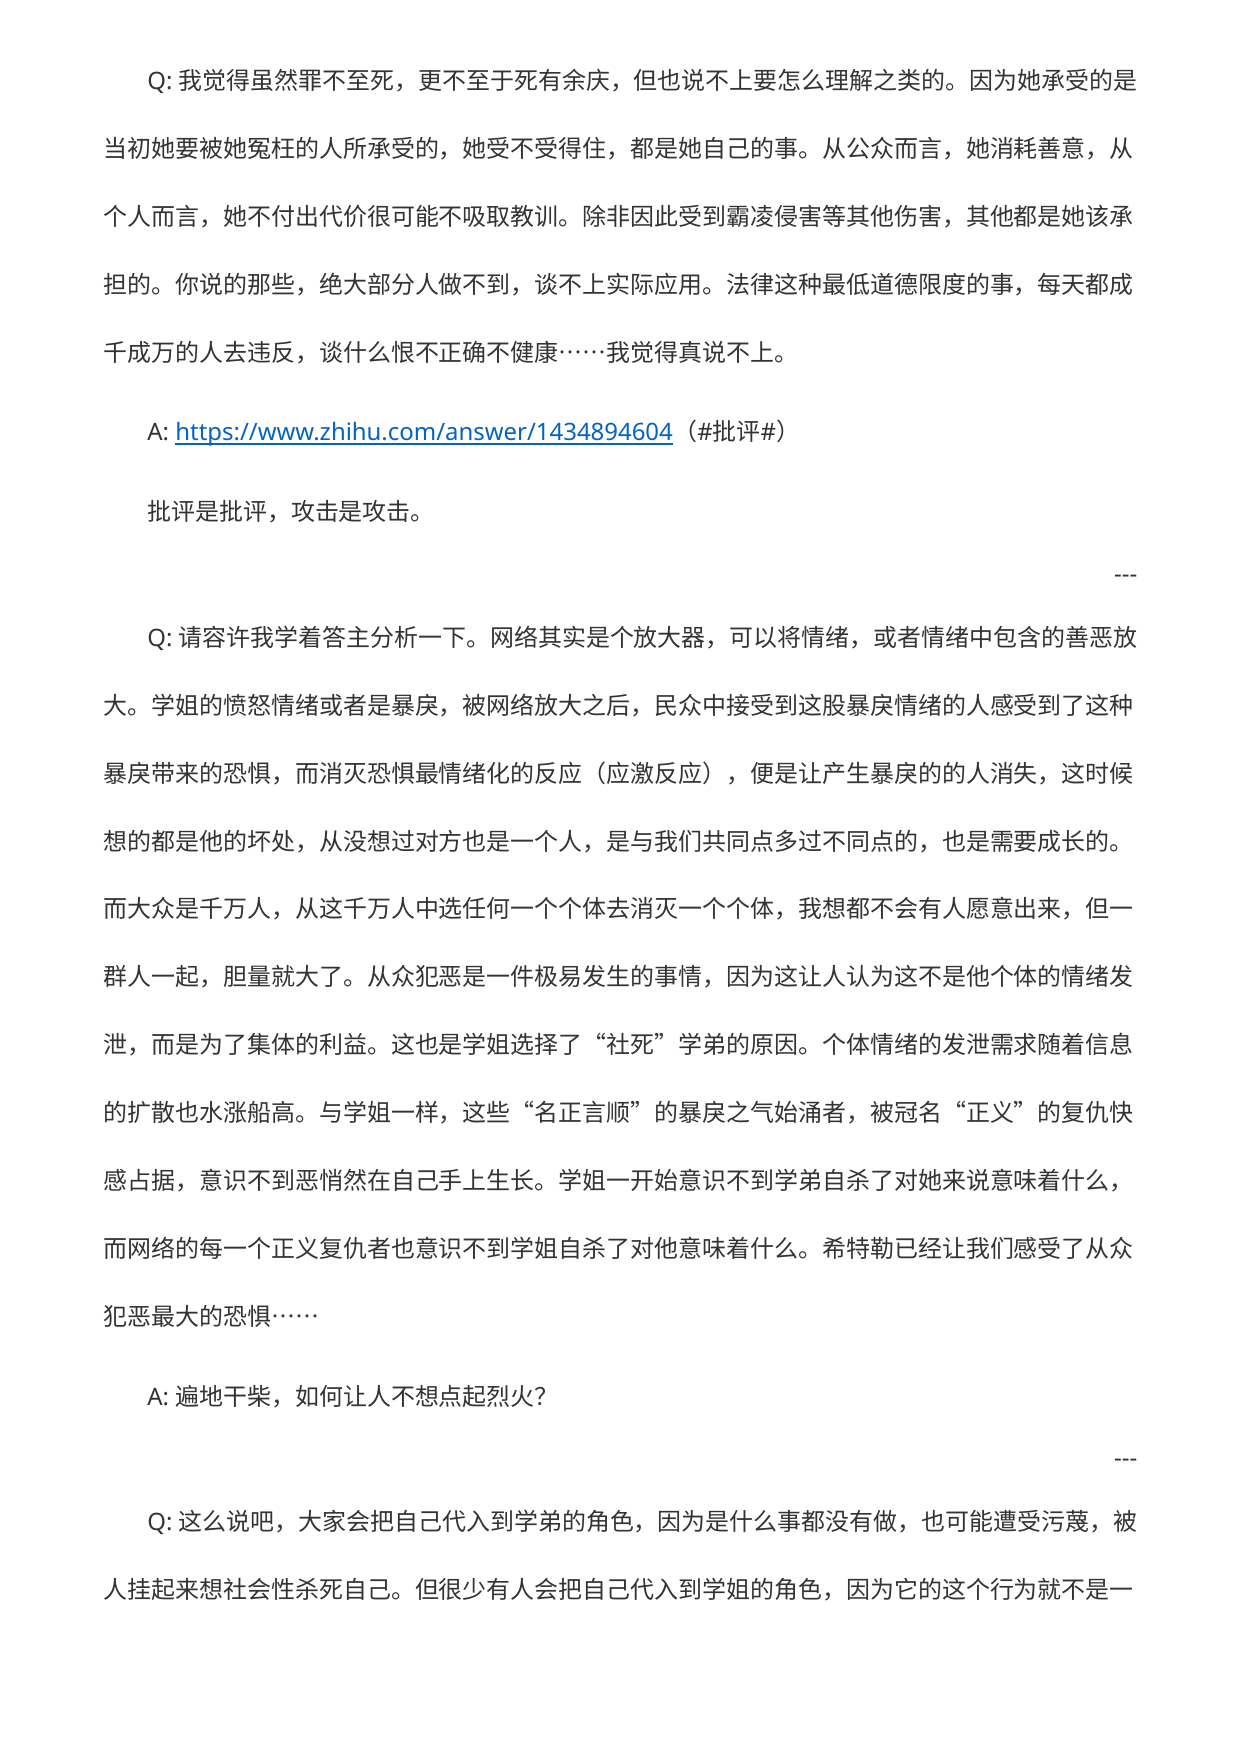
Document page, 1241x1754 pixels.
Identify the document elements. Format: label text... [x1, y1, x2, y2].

text --- [103, 556, 1137, 590]
text Q: 请容许我学着答主分析一下。网络其实是个放大器，可以将情绪，或者情绪中包含的善恶放大。学姐的愤怒情绪或者是暴戾，被网络放大之后，民众中接受到这股暴戾情绪的人感受到了这种暴戾带来的恐惧，而消灭恐惧最情绪化的反应（应激反应），便是让产生暴戾的的人消失，这时候想的都是他的坏处，从没想过对方也是一个人，是与我们共同点多过不同点的，也是需要成长的。而大众是千万人，从这千万人中选任何一个个体去消灭一个个体，我想都不会有人愿意出来，但一群人一起，胆量就大了。从众犯恶是一件极易发生的事情，因为这让人认为这不是他个体的情绪发泄，而是为了集体的利益。这也是学姐选择了“社死”学弟的原因。个体情绪的发泄需求随着信息的扩散也水涨船高。与学姐一样，这些“名正言顺”的暴戾之气始涌者，被冠名“正义”的复仇快感占据，意识不到恶悄然在自己手上生长。学姐一开始意识不到学弟自杀了对她来说意味着什么，而网络的每一个正义复仇者也意识不到学姐自杀了对他意味着什么。希特勒已经让我们感受了从众犯恶最大的恐惧…… [103, 602, 1137, 1349]
text 批评是批评，攻击是攻击。 [103, 476, 1137, 544]
text A: 遍地干柴，如何让人不想点起烈火？ [103, 1361, 1137, 1429]
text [103, 1486, 1137, 1622]
text Q: 我觉得虽然罪不至死，更不至于死有余庆，但也说不上要怎么理解之类的。因为她承受的是当初她要被她冤枉的人所承受的，她受不受得住，都是她自己的事。从公众而言，她消耗善意，从个人而言，她不付出代价很可能不吸取教训。除非因此受到霸凌侵害等其他伤害，其他都是她该承担的。你说的那些，绝大部分人做不到，谈不上实际应用。法律这种最低道德限度的事，每天都成千成万的人去违反，谈什么恨不正确不健康……我觉得真说不上。 [103, 45, 1137, 384]
text --- [103, 1441, 1137, 1474]
text A: https://www.zhihu.com/answer/1434894604（#批评#） [103, 396, 1137, 464]
